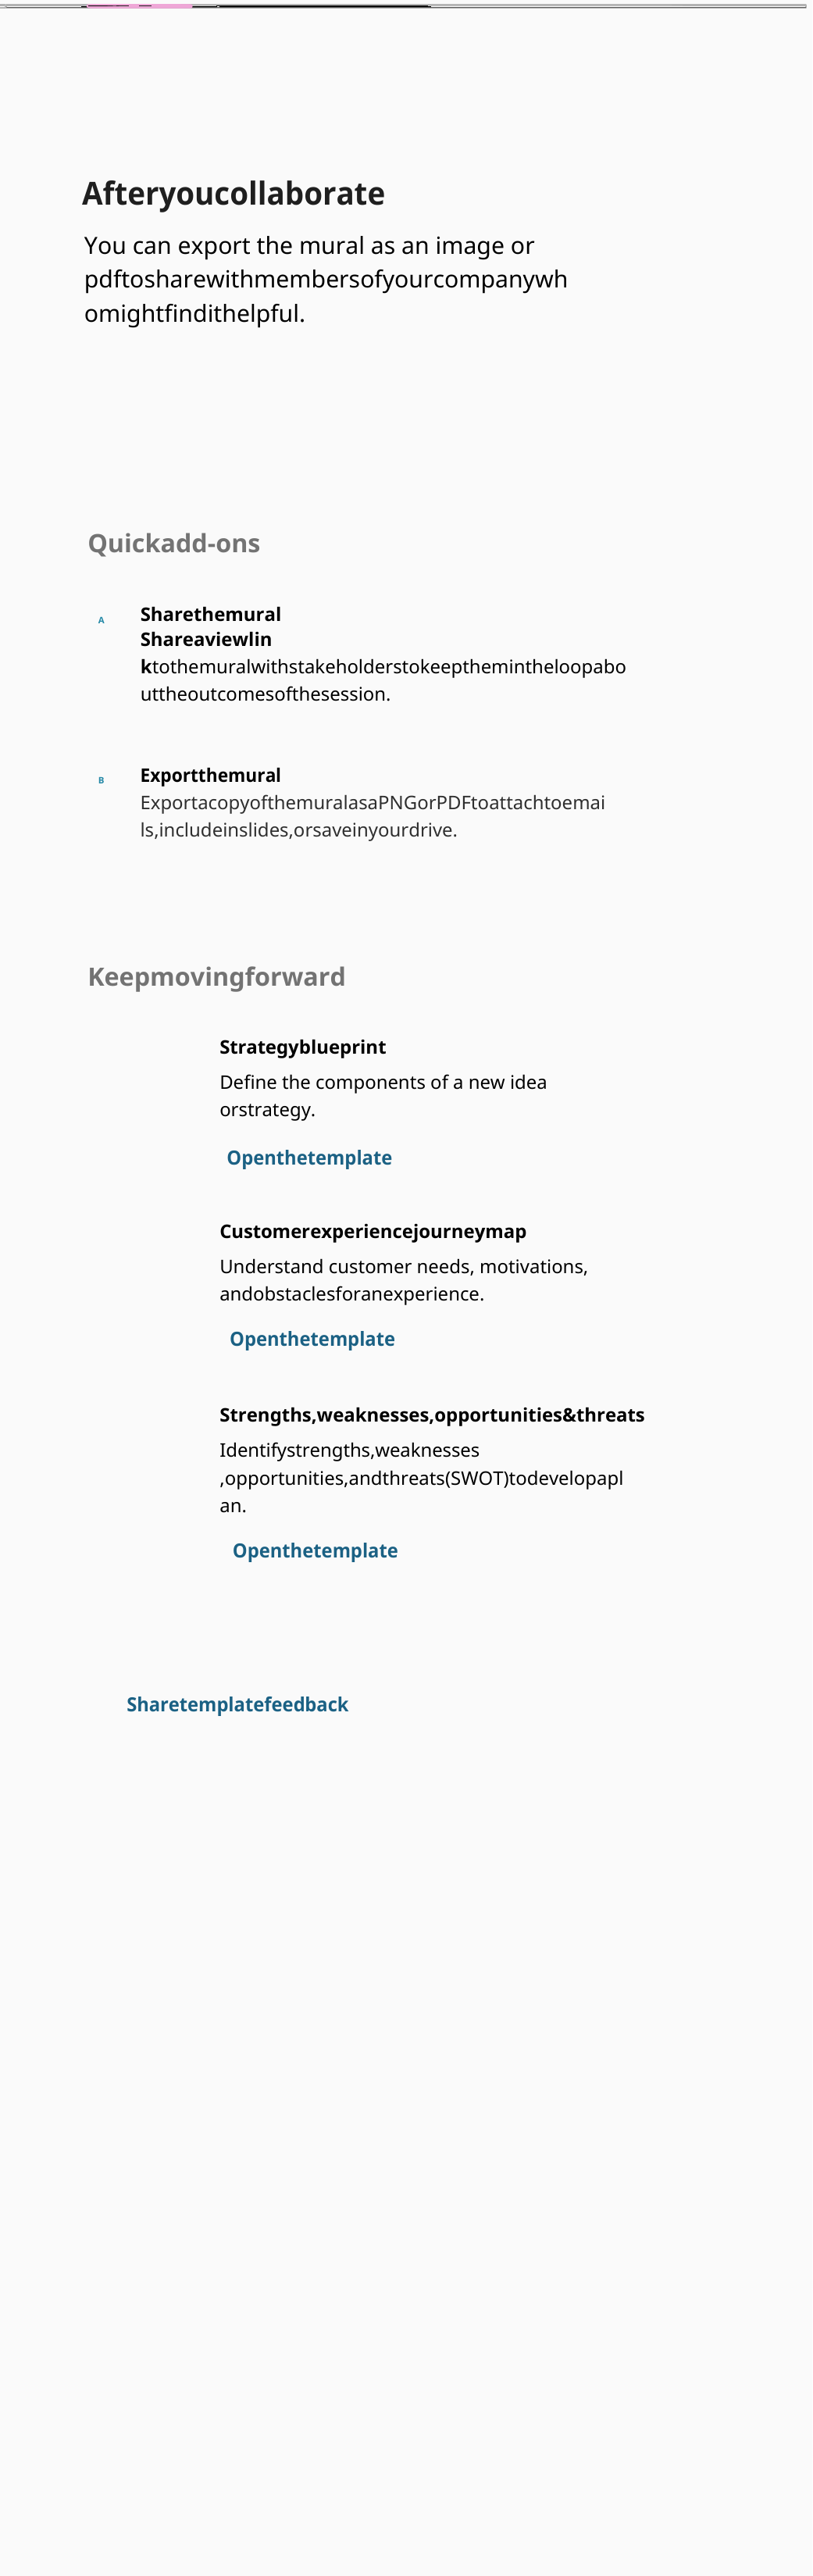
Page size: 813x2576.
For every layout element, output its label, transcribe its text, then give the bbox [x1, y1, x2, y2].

list Sharethemural [98, 603, 701, 626]
text Understand customer needs, motivations, andobstaclesforanexperience. [219, 1254, 608, 1307]
text Openthetemplate [226, 1144, 701, 1170]
text ExportacopyofthemuralasaPNGorPDFtoattachtoemails,includeinslides,orsaveinyourdrive. [140, 789, 607, 842]
text Identifystrengths,weaknesses,opportunities,andthreats(SWOT)todevelopaplan. [219, 1437, 631, 1518]
text Quickadd-ons [87, 526, 701, 560]
text Keepmovingforward [87, 959, 701, 994]
text Define the components of a new idea orstrategy. [219, 1069, 577, 1122]
text Openthetemplate [233, 1536, 701, 1564]
text Openthetemplate [230, 1325, 701, 1352]
text Strengths,weaknesses,opportunities&threats [219, 1402, 701, 1428]
subtitle Afteryoucollaborate [82, 171, 701, 214]
text Shareaviewlinktothemuralwithstakeholderstokeepthemintheloopabouttheoutcomesofthesession. [140, 626, 631, 707]
text You can export the mural as an image or pdftosharewithmembersofyourcompanywhomightfindithelpful. [84, 229, 577, 329]
text Sharetemplatefeedback [127, 1690, 701, 1717]
text Customerexperiencejourneymap [219, 1218, 701, 1244]
list Exportthemural [98, 762, 701, 787]
text Strategyblueprint [219, 1033, 701, 1059]
